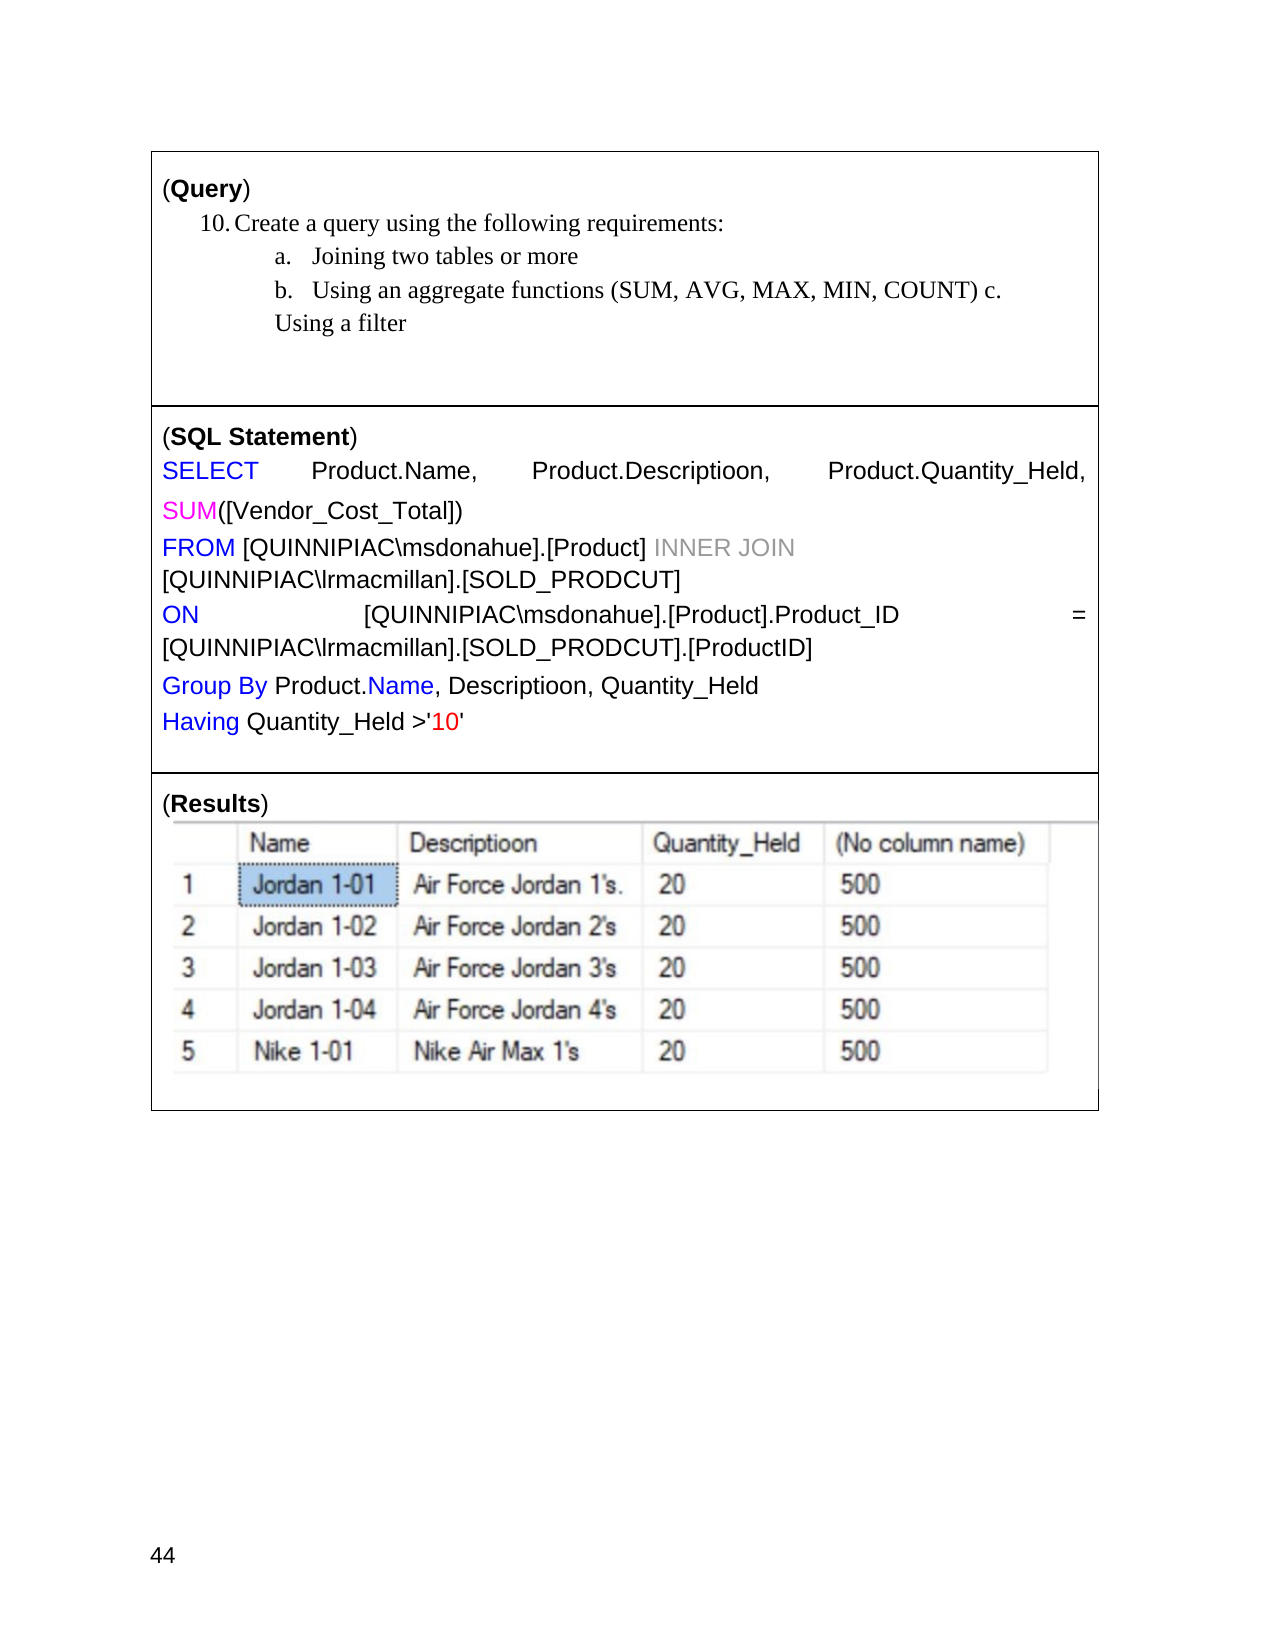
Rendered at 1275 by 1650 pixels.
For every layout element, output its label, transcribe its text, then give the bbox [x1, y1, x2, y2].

picture [173, 820, 1099, 1089]
table_header (Query​ )​ 10. Create a query using the following requirements: Joining two tables or more Using an aggregate functions (SUM, AVG, MAX, MIN, COUNT) c. Using a filter [152, 152, 1098, 405]
table_cell (​SQL Statement​) SELECT Product.Name, Product.Descriptioon, Product.Quantity_Held, SUM​([Vendor_Cost_Total]) FROM​ [QUINNIPIAC\msdonahue].[Product] ​INNER JOIN [QUINNIPIAC\lrmacmillan].[SOLD_PRODCUT] ON [QUINNIPIAC\msdonahue].[Product].Product_ID = [QUINNIPIAC\lrmacmillan].[SOLD_PRODCUT].[ProductID] Group By​ Product.​Name​, Descriptioon, Quantity_Held Having​ Quantity_Held >'​10​' [152, 407, 1098, 772]
table_cell (​Results​) [152, 774, 1098, 1110]
